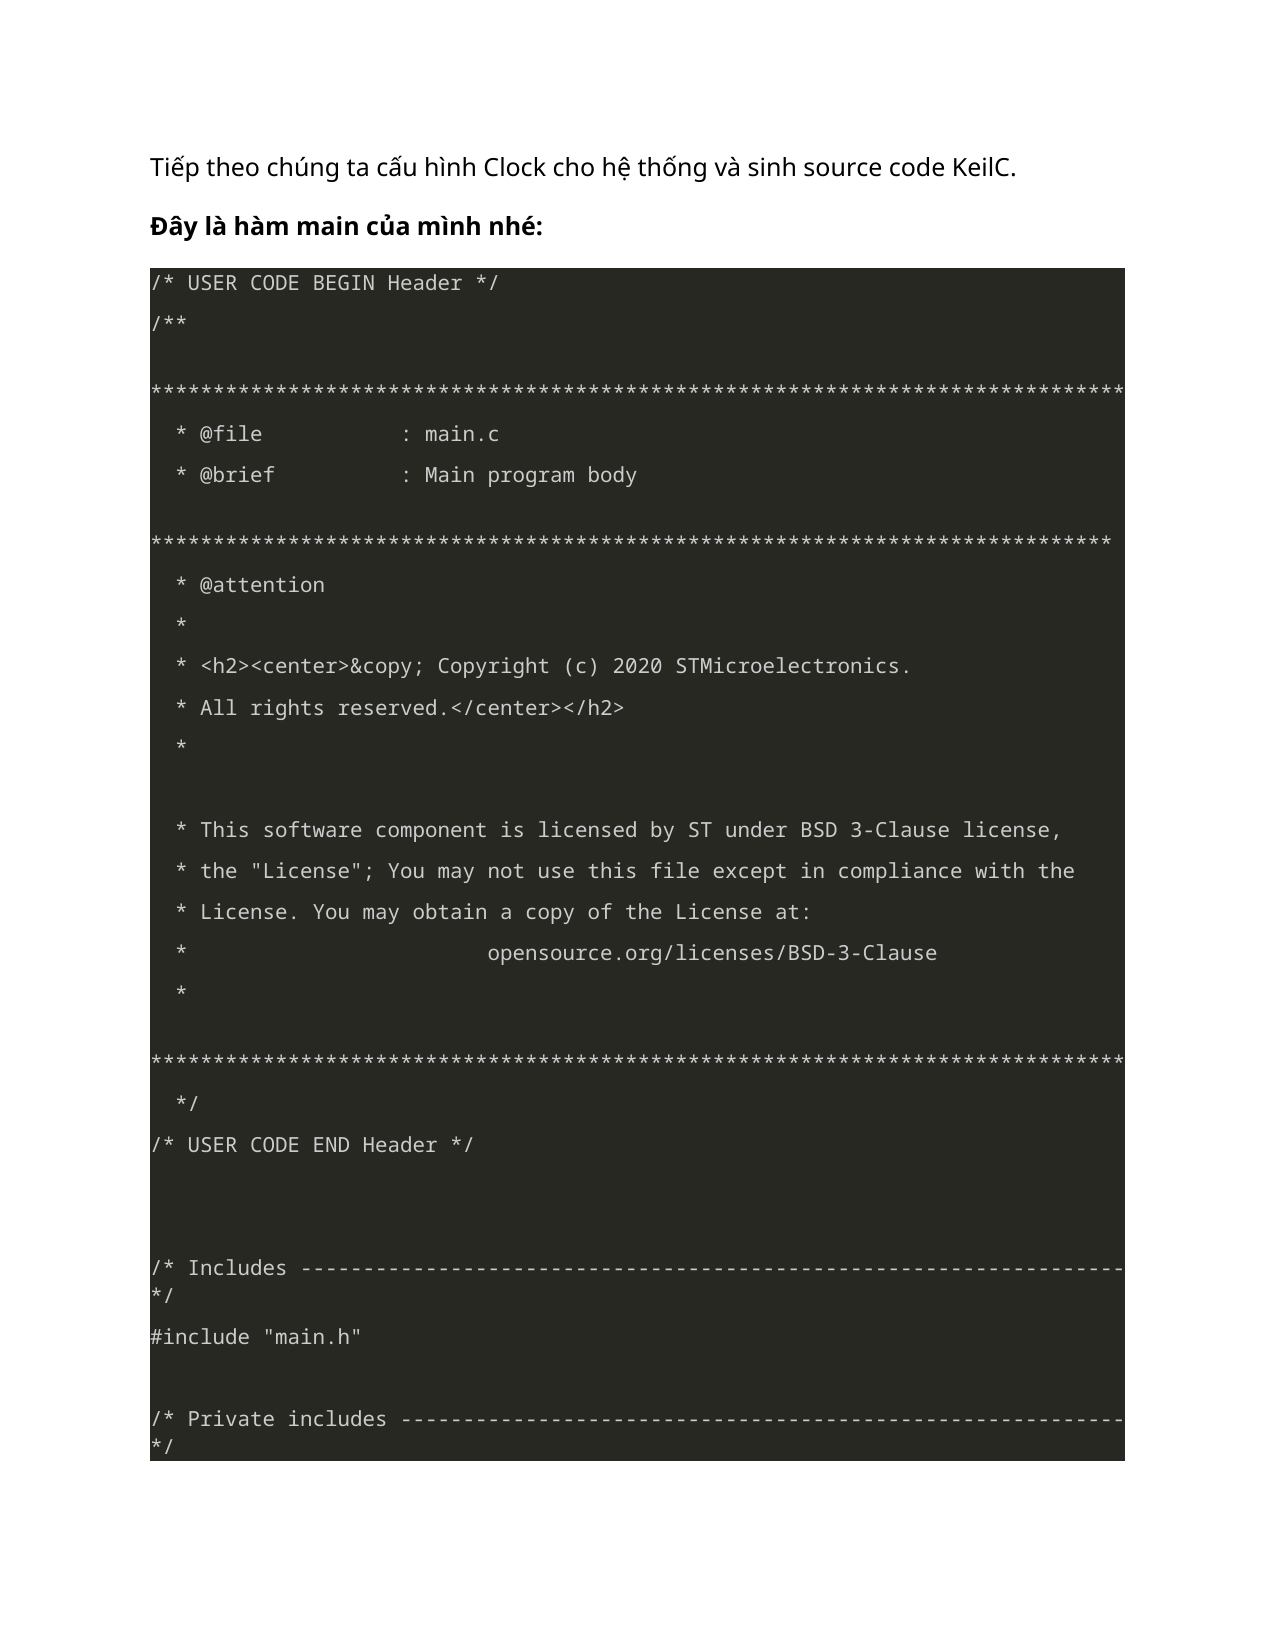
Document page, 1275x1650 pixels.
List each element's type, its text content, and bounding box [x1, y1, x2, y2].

text * @file : main.c [150, 419, 1125, 447]
text * <h2><center>&copy; Copyright (c) 2020 STMicroelectronics. [150, 652, 1125, 680]
text Đây là hàm main của mình nhé: [150, 209, 1125, 243]
text /* USER CODE BEGIN Header */ [150, 268, 1125, 297]
text * This software component is licensed by ST under BSD 3-Clause license, [150, 815, 1125, 844]
text */ [150, 1089, 1125, 1117]
text * @brief : Main program body [150, 460, 1125, 488]
text Tiếp theo chúng ta cấu hình Clock cho hệ thống và sinh source code KeilC. [150, 150, 1125, 184]
text #include "main.h" [150, 1322, 1125, 1351]
text ****************************************************************************** [150, 1020, 1125, 1077]
text * the "License"; You may not use this file except in compliance with the [150, 856, 1125, 885]
text * License. You may obtain a copy of the License at: [150, 897, 1125, 926]
text * [150, 979, 1125, 1008]
text /* Private includes ----------------------------------------------------------*/ [150, 1404, 1125, 1461]
text * All rights reserved.</center></h2> [150, 693, 1125, 721]
text /* Includes ------------------------------------------------------------------*/ [150, 1253, 1125, 1310]
text ***************************************************************************** [150, 501, 1125, 557]
text * [150, 611, 1125, 639]
text * opensource.org/licenses/BSD-3-Clause [150, 938, 1125, 967]
text /* USER CODE END Header */ [150, 1130, 1125, 1158]
text ****************************************************************************** [150, 350, 1125, 406]
text * [150, 733, 1125, 762]
text /** [150, 309, 1125, 337]
text * @attention [150, 570, 1125, 598]
